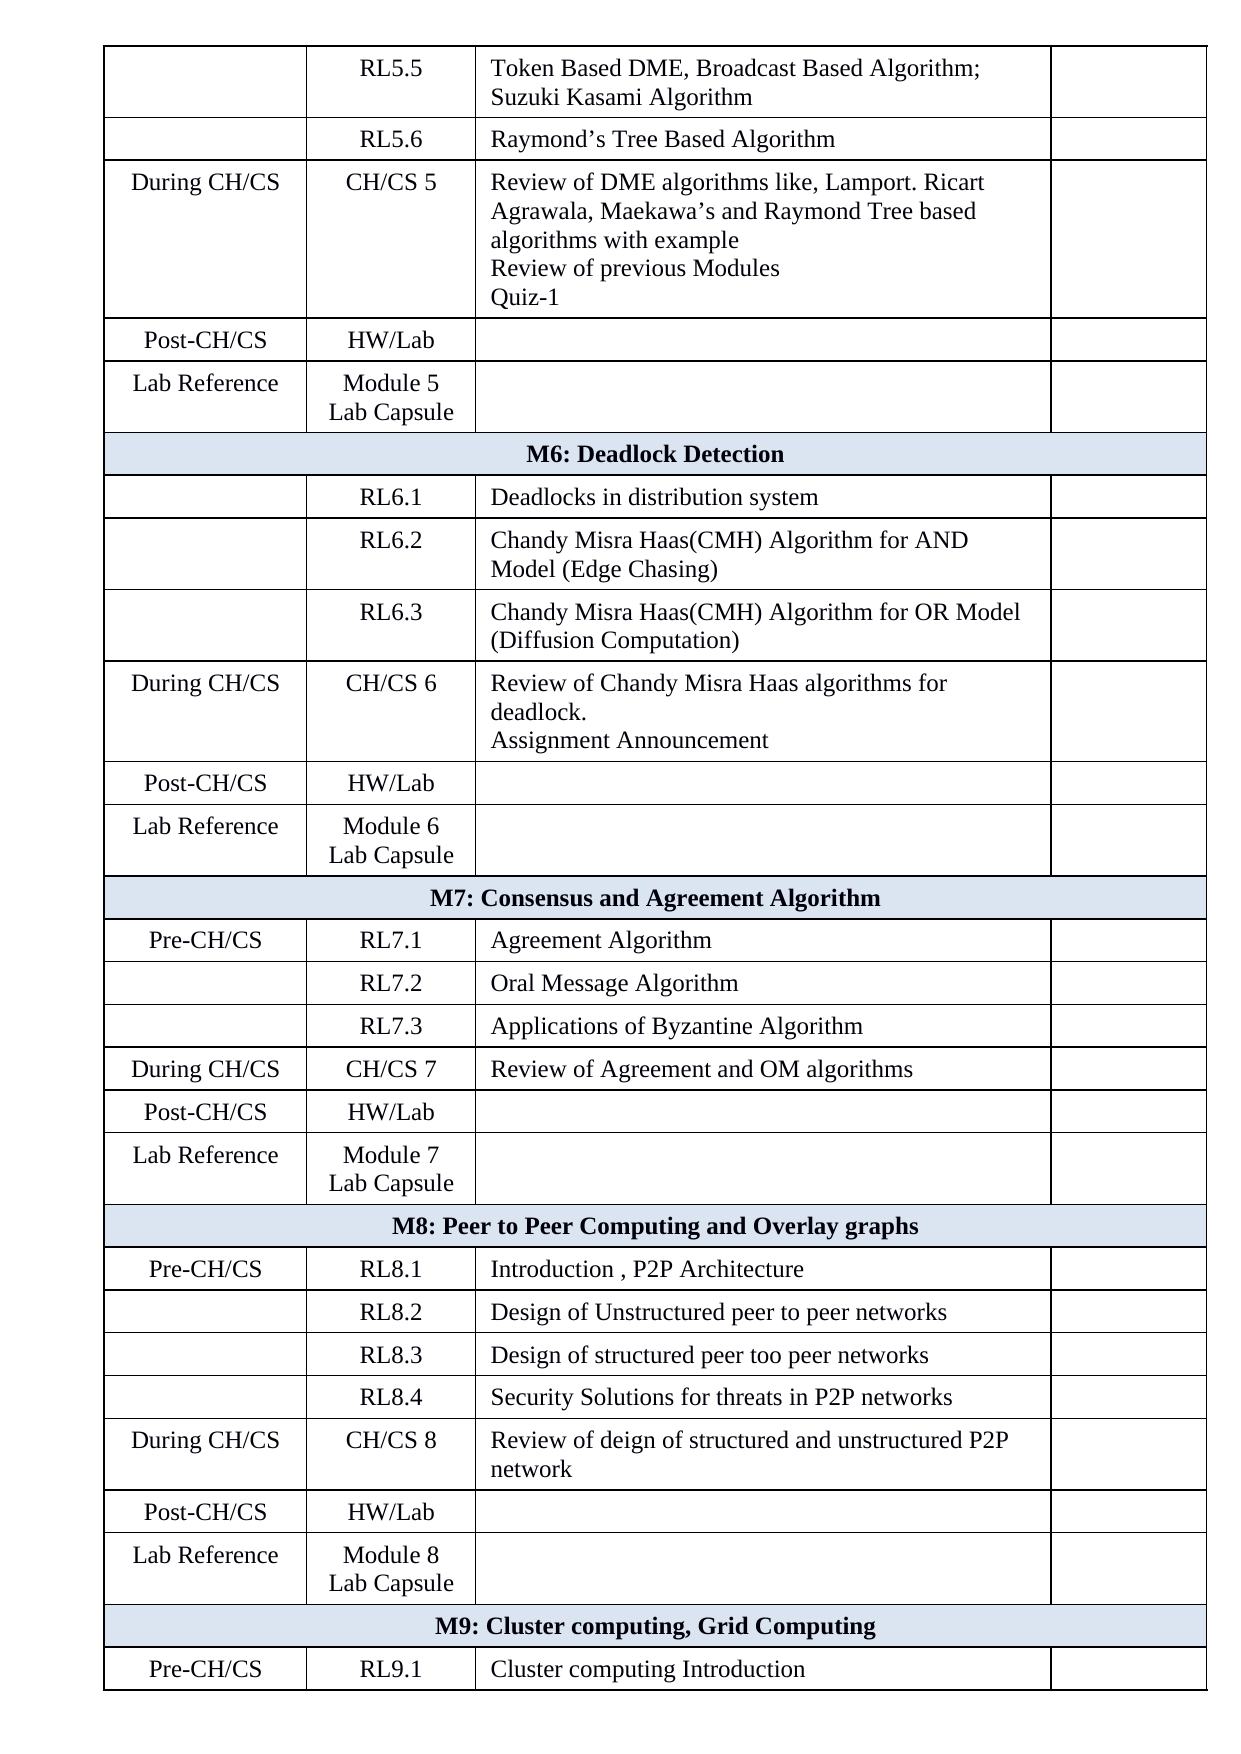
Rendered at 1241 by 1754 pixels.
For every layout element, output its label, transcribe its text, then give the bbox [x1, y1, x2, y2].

table_cell Pre-CH/CS [105, 1248, 306, 1289]
table_cell Post-CH/CS [105, 319, 306, 360]
table_cell [1052, 1248, 1206, 1289]
table_cell [1052, 118, 1206, 159]
table_cell RL7.1 [307, 920, 475, 961]
table_cell [105, 1376, 306, 1417]
table_cell Design of structured peer too peer networks [476, 1333, 1050, 1375]
table_cell [105, 1005, 306, 1046]
table_cell [1052, 590, 1206, 660]
table_cell Post-CH/CS [105, 1091, 306, 1132]
table_cell CH/CS 5 [307, 161, 475, 317]
table_cell RL7.2 [307, 962, 475, 1003]
table_cell Post-CH/CS [105, 1491, 306, 1532]
table_cell Module 7 Lab Capsule [307, 1133, 475, 1203]
table_cell HW/Lab [307, 762, 475, 803]
table_cell [105, 1333, 306, 1375]
table_cell RL7.3 [307, 1005, 475, 1046]
table_cell [1052, 362, 1206, 432]
table_cell Module 6 Lab Capsule [307, 805, 475, 875]
table_cell [1052, 1648, 1206, 1689]
table_cell [1052, 47, 1206, 117]
table_cell [1052, 1419, 1206, 1489]
table_cell RL8.2 [307, 1291, 475, 1332]
table_cell [476, 805, 1050, 875]
table_cell M9: Cluster computing, Grid Computing [105, 1605, 1206, 1646]
table_cell Applications of Byzantine Algorithm [476, 1005, 1050, 1046]
table_cell Review of deign of structured and unstructured P2P network [476, 1419, 1050, 1489]
table_cell Lab Reference [105, 362, 306, 432]
table_cell RL8.3 [307, 1333, 475, 1375]
table_cell [105, 47, 306, 117]
table_cell Cluster computing Introduction [476, 1648, 1050, 1689]
table_cell HW/Lab [307, 1091, 475, 1132]
table_cell M6: Deadlock Detection [105, 433, 1206, 474]
table_cell Module 5 Lab Capsule [307, 362, 475, 432]
table_cell [105, 118, 306, 159]
table_cell CH/CS 7 [307, 1048, 475, 1089]
table_cell During CH/CS [105, 1048, 306, 1089]
table_cell RL5.5 [307, 47, 475, 117]
table_cell [476, 762, 1050, 803]
table_cell [476, 362, 1050, 432]
table_cell [1052, 1333, 1206, 1375]
table_cell [1052, 1376, 1206, 1417]
table_cell RL9.1 [307, 1648, 475, 1689]
table_cell [105, 519, 306, 589]
table_cell Pre-CH/CS [105, 1648, 306, 1689]
table_cell [105, 590, 306, 660]
table_cell Introduction , P2P Architecture [476, 1248, 1050, 1289]
table_cell [1052, 1048, 1206, 1089]
table_cell During CH/CS [105, 161, 306, 317]
table_cell Token Based DME, Broadcast Based Algorithm; Suzuki Kasami Algorithm [476, 47, 1050, 117]
table_cell [1052, 1533, 1206, 1603]
table_cell [1052, 1491, 1206, 1532]
table_cell [1052, 920, 1206, 961]
table_cell [1052, 319, 1206, 360]
table_cell [1052, 476, 1206, 517]
table_cell Review of Chandy Misra Haas algorithms for deadlock. Assignment Announcement [476, 662, 1050, 761]
table_cell During CH/CS [105, 662, 306, 761]
table_cell Chandy Misra Haas(CMH) Algorithm for AND Model (Edge Chasing) [476, 519, 1050, 589]
table_cell Raymond’s Tree Based Algorithm [476, 118, 1050, 159]
table_cell Agreement Algorithm [476, 920, 1050, 961]
table_cell [1052, 805, 1206, 875]
table_cell [105, 962, 306, 1003]
table_cell Lab Reference [105, 805, 306, 875]
table_cell [1052, 1091, 1206, 1132]
table_cell [1052, 1291, 1206, 1332]
table_cell [476, 1533, 1050, 1603]
table_cell [105, 1291, 306, 1332]
table_cell Lab Reference [105, 1533, 306, 1603]
table_cell CH/CS 8 [307, 1419, 475, 1489]
table_cell RL6.3 [307, 590, 475, 660]
table_cell RL5.6 [307, 118, 475, 159]
table_cell Review of Agreement and OM algorithms [476, 1048, 1050, 1089]
table_cell [476, 1133, 1050, 1203]
table_cell Module 8 Lab Capsule [307, 1533, 475, 1603]
table_cell [105, 476, 306, 517]
table_cell [1052, 762, 1206, 803]
table_cell RL8.4 [307, 1376, 475, 1417]
table_cell During CH/CS [105, 1419, 306, 1489]
table_cell Post-CH/CS [105, 762, 306, 803]
table_cell Review of DME algorithms like, Lamport. Ricart Agrawala, Maekawa’s and Raymond Tree based algorithms with example Review of previous Modules Quiz-1 [476, 161, 1050, 317]
table_cell [1052, 962, 1206, 1003]
table_cell RL8.1 [307, 1248, 475, 1289]
table_cell M8: Peer to Peer Computing and Overlay graphs [105, 1205, 1206, 1246]
table_cell [1052, 161, 1206, 317]
table_cell Oral Message Algorithm [476, 962, 1050, 1003]
table_cell Lab Reference [105, 1133, 306, 1203]
table_cell [1052, 662, 1206, 761]
table_cell [1052, 519, 1206, 589]
table_cell Deadlocks in distribution system [476, 476, 1050, 517]
table_cell [1052, 1133, 1206, 1203]
table_cell Design of Unstructured peer to peer networks [476, 1291, 1050, 1332]
table_cell [476, 1091, 1050, 1132]
table_cell [476, 319, 1050, 360]
table_cell RL6.2 [307, 519, 475, 589]
table_cell M7: Consensus and Agreement Algorithm [105, 877, 1206, 918]
table_cell HW/Lab [307, 319, 475, 360]
table_cell Security Solutions for threats in P2P networks [476, 1376, 1050, 1417]
table_cell [476, 1491, 1050, 1532]
table_cell Chandy Misra Haas(CMH) Algorithm for OR Model (Diffusion Computation) [476, 590, 1050, 660]
table_cell [1052, 1005, 1206, 1046]
table_cell RL6.1 [307, 476, 475, 517]
table_cell Pre-CH/CS [105, 920, 306, 961]
table_cell CH/CS 6 [307, 662, 475, 761]
table_cell HW/Lab [307, 1491, 475, 1532]
